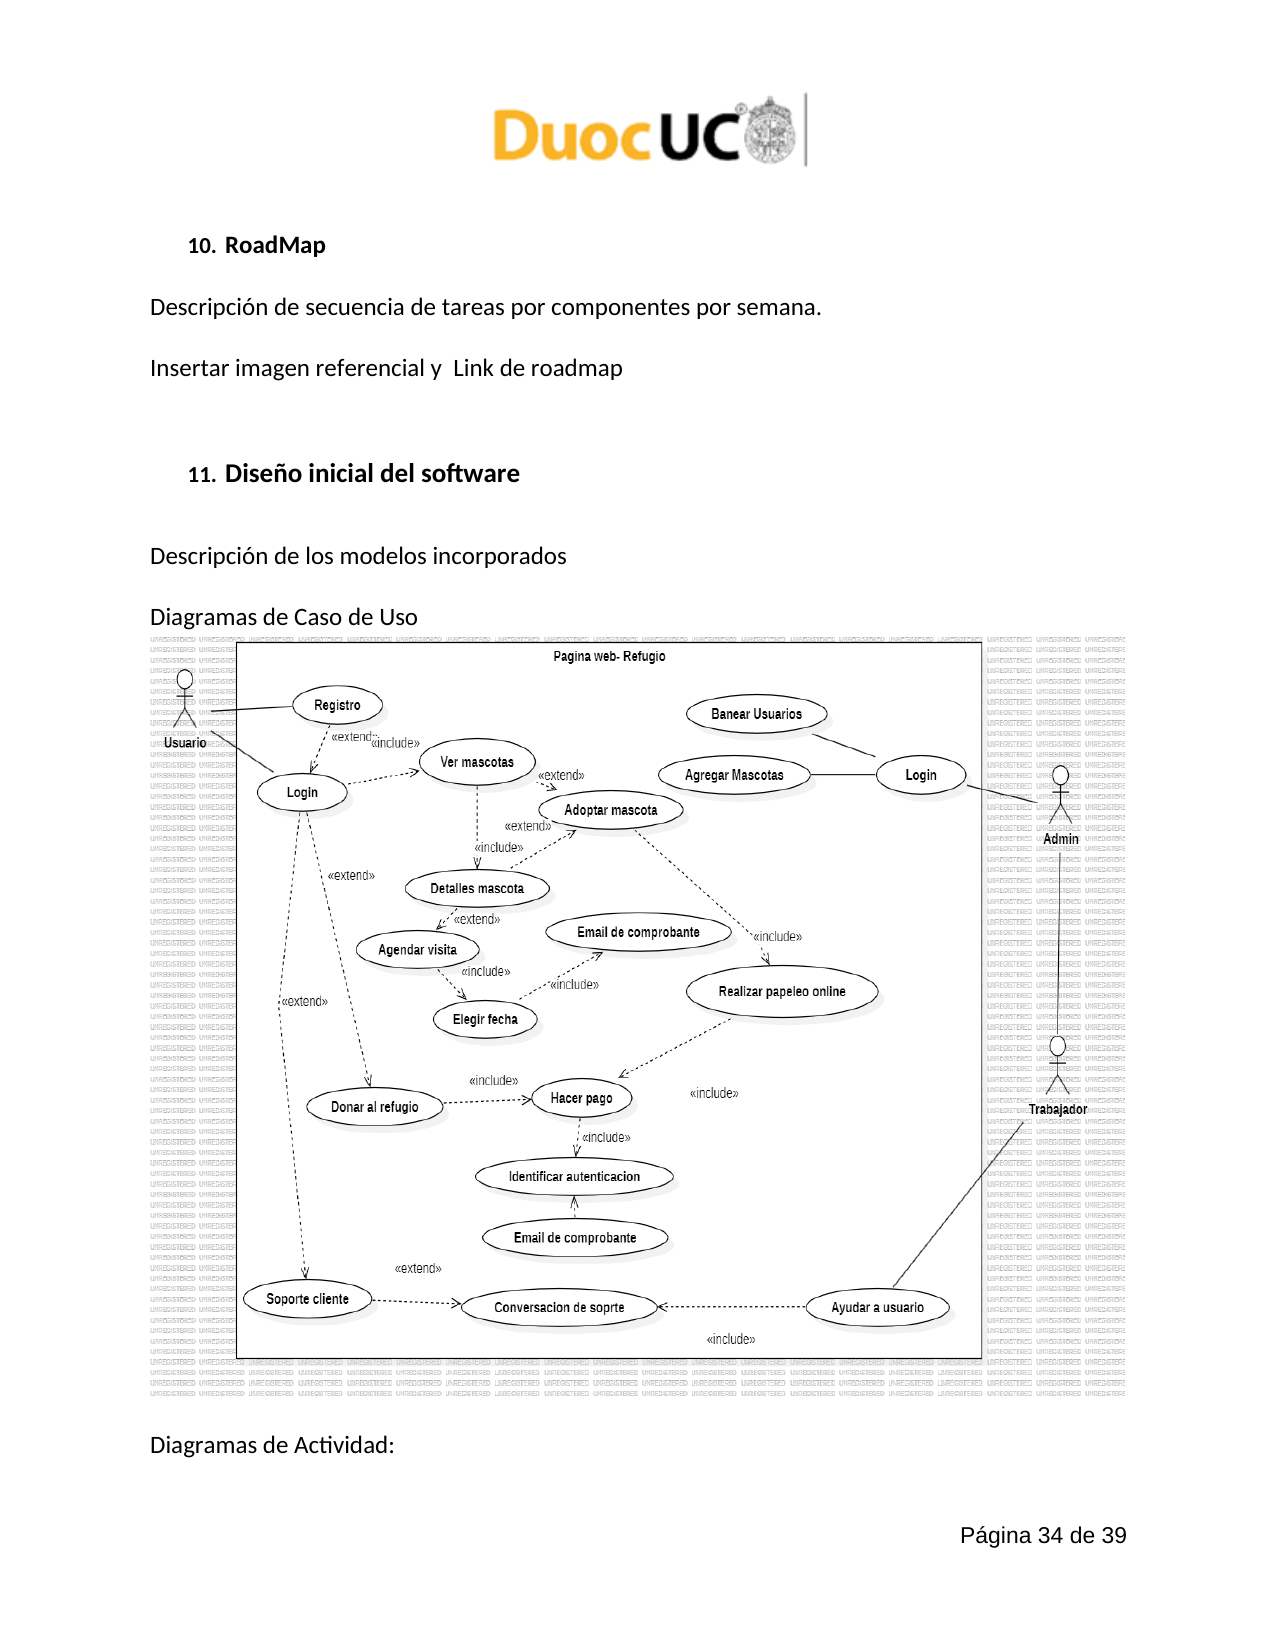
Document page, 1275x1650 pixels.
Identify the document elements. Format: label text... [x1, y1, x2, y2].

text Insertar imagen referencial y Link de roadmap [150, 352, 1125, 382]
text Descripción de los modelos incorporados [150, 541, 1125, 571]
picture [150, 632, 1125, 1401]
list Diseño inicial del software [187, 456, 1125, 489]
list RoadMap [187, 229, 1125, 260]
text Diagramas de Caso de Uso [150, 602, 1125, 632]
text Descripción de secuencia de tareas por componentes por semana. [150, 291, 1125, 321]
picture [464, 79, 810, 202]
text Diagramas de Actividad: [150, 1429, 1125, 1459]
